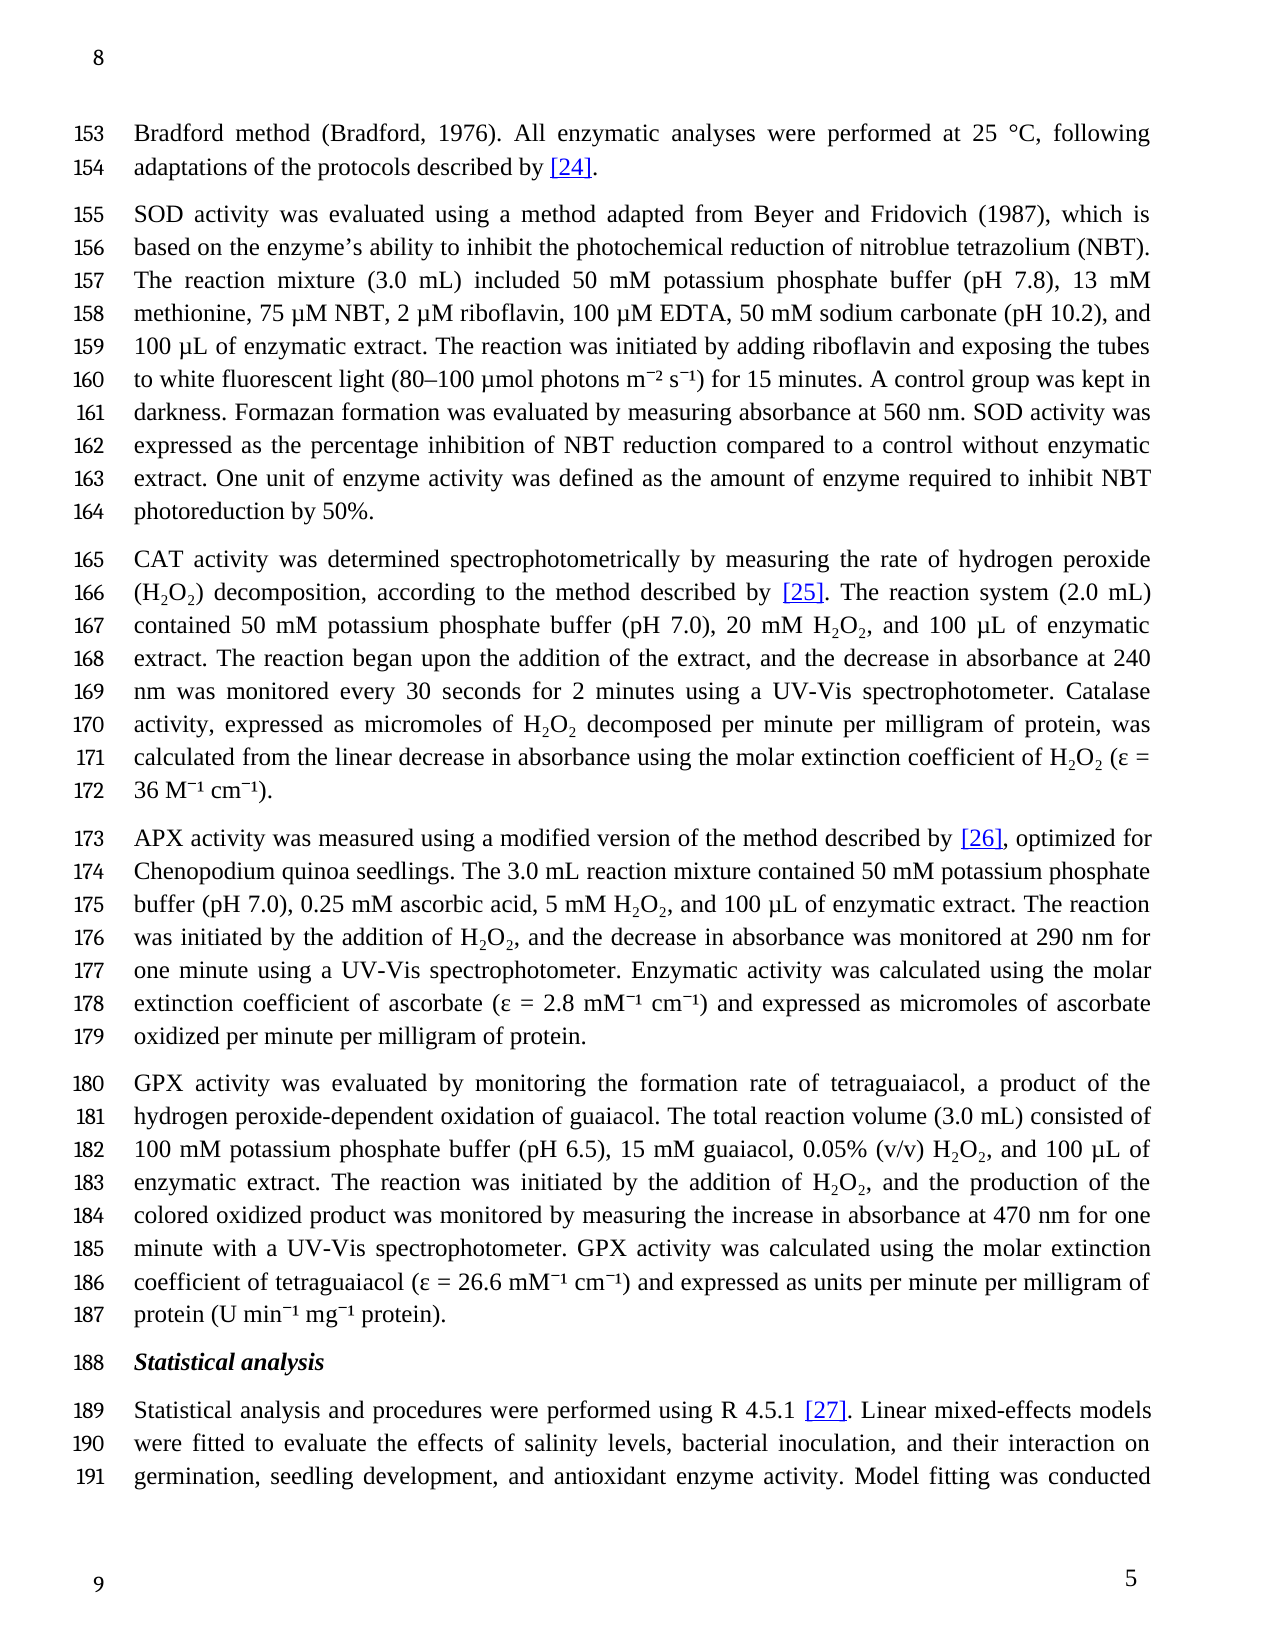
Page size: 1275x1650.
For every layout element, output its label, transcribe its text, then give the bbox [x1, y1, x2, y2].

text SOD activity was evaluated using a method adapted from Beyer and Fridovich (1987), which is based on the enzyme’s ability to inhibit the photochemical reduction of nitroblue tetrazolium (NBT). The reaction mixture (3.0 mL) included 50 mM potassium phosphate buffer (pH 7.8), 13 mM methionine, 75 µM NBT, 2 µM riboflavin, 100 µM EDTA, 50 mM sodium carbonate (pH 10.2), and 100 µL of enzymatic extract. The reaction was initiated by adding riboflavin and exposing the tubes to white fluorescent light (80–100 µmol photons m⁻² s⁻¹) for 15 minutes. A control group was kept in darkness. Formazan formation was evaluated by measuring absorbance at 560 nm. SOD activity was expressed as the percentage inhibition of NBT reduction compared to a control without enzymatic extract. One unit of enzyme activity was defined as the amount of enzyme required to inhibit NBT photoreduction by 50%. [133, 199, 1152, 525]
text APX activity was measured using a modified version of the method described by [26], optimized for Chenopodium quinoa seedlings. The 3.0 mL reaction mixture contained 50 mM potassium phosphate buffer (pH 7.0), 0.25 mM ascorbic acid, 5 mM H₂O₂, and 100 µL of enzymatic extract. The reaction was initiated by the addition of H₂O₂, and the decrease in absorbance was monitored at 290 nm for one minute using a UV-Vis spectrophotometer. Enzymatic activity was calculated using the molar extinction coefficient of ascorbate (ε = 2.8 mM⁻¹ cm⁻¹) and expressed as micromoles of ascorbate oxidized per minute per milligram of protein. [133, 823, 1152, 1049]
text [133, 1395, 1152, 1489]
text Statistical analysis [133, 1347, 1152, 1376]
text CAT activity was determined spectrophotometrically by measuring the rate of hydrogen peroxide (H₂O₂) decomposition, according to the method described by [25]. The reaction system (2.0 mL) contained 50 mM potassium phosphate buffer (pH 7.0), 20 mM H₂O₂, and 100 µL of enzymatic extract. The reaction began upon the addition of the extract, and the decrease in absorbance at 240 nm was monitored every 30 seconds for 2 minutes using a UV-Vis spectrophotometer. Catalase activity, expressed as micromoles of H₂O₂ decomposed per minute per milligram of protein, was calculated from the linear decrease in absorbance using the molar extinction coefficient of H₂O₂ (ε = 36 M⁻¹ cm⁻¹). [133, 544, 1152, 804]
text GPX activity was evaluated by monitoring the formation rate of tetraguaiacol, a product of the hydrogen peroxide-dependent oxidation of guaiacol. The total reaction volume (3.0 mL) consisted of 100 mM potassium phosphate buffer (pH 6.5), 15 mM guaiacol, 0.05% (v/v) H₂O₂, and 100 µL of enzymatic extract. The reaction was initiated by the addition of H₂O₂, and the production of the colored oxidized product was monitored by measuring the increase in absorbance at 470 nm for one minute with a UV-Vis spectrophotometer. GPX activity was calculated using the molar extinction coefficient of tetraguaiacol (ε = 26.6 mM⁻¹ cm⁻¹) and expressed as units per minute per milligram of protein (U min⁻¹ mg⁻¹ protein). [133, 1068, 1152, 1328]
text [133, 118, 1152, 180]
